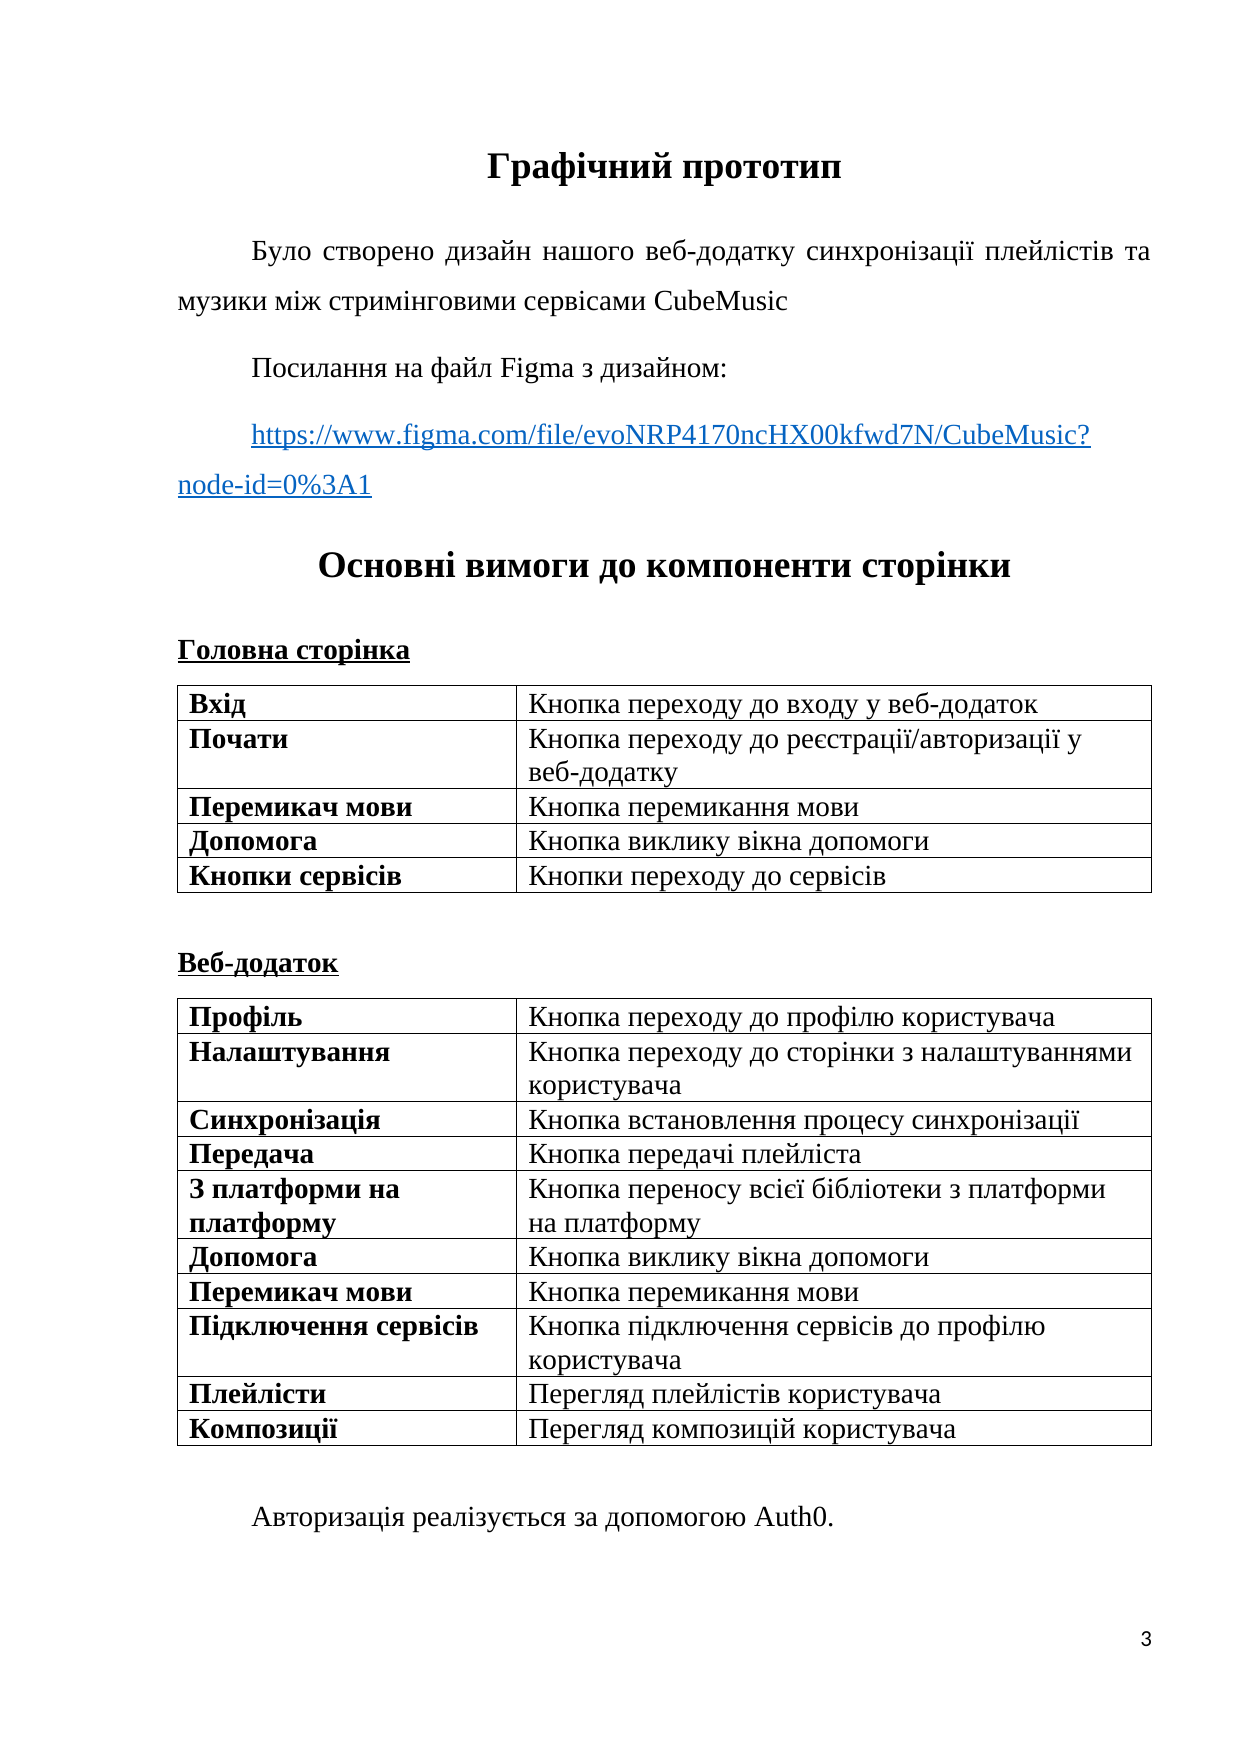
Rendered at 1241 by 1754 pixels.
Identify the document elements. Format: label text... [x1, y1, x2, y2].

table_header Профіль [178, 999, 516, 1033]
table_cell Кнопка виклику вікна допомоги [517, 1239, 1151, 1273]
table_cell Кнопки сервісів [178, 858, 516, 892]
table_cell Кнопка перемикання мови [517, 1274, 1151, 1307]
table_cell Підключення сервісів [178, 1309, 516, 1376]
text Графічний прототип [177, 143, 1152, 186]
text Авторизація реалізується за допомогою Auth0. [177, 1499, 1152, 1532]
text Веб-додаток [177, 946, 1152, 979]
table_cell З платформи на платформу [178, 1171, 516, 1238]
table_cell Допомога [178, 824, 516, 857]
table_cell Перемикач мови [178, 789, 516, 822]
table_cell Перегляд плейлістів користувача [517, 1377, 1151, 1410]
table_header Вхід [178, 686, 516, 720]
table_cell Кнопка переносу всієї бібліотеки з платформи на платформу [517, 1171, 1151, 1238]
table_cell Кнопка переходу до реєстрації/авторизації у веб-додатку [517, 721, 1151, 788]
table_cell Кнопка переходу до сторінки з налаштуваннями користувача [517, 1034, 1151, 1101]
table_cell Композиції [178, 1411, 516, 1445]
table_cell Кнопка виклику вікна допомоги [517, 824, 1151, 857]
table_header Кнопка переходу до входу у веб-додаток [517, 686, 1151, 720]
table_cell Плейлісти [178, 1377, 516, 1410]
text Було створено дизайн нашого веб-додатку синхронізації плейлістів та музики між стримінговими сервісами CubeMusic [177, 233, 1152, 317]
table_cell Кнопка встановлення процесу синхронізації [517, 1102, 1151, 1136]
table_cell Кнопка підключення сервісів до профілю користувача [517, 1309, 1151, 1376]
table_cell Кнопка передачі плейліста [517, 1137, 1151, 1170]
text Головна сторінка [177, 632, 1152, 666]
text Посилання на файл Figma з дизайном: [177, 350, 1152, 384]
text Основні вимоги до компоненти сторінки [177, 543, 1152, 586]
table_cell Перемикач мови [178, 1274, 516, 1307]
table_cell Допомога [178, 1239, 516, 1273]
table_header Кнопка переходу до профілю користувача [517, 999, 1151, 1033]
table_cell Синхронізація [178, 1102, 516, 1136]
text https://www.figma.com/file/evoNRP4170ncHX00kfwd7N/CubeMusic?node-id=0%3A1 [177, 417, 1152, 501]
table_cell Налаштування [178, 1034, 516, 1101]
table_cell Кнопка перемикання мови [517, 789, 1151, 822]
table_cell Кнопки переходу до сервісів [517, 858, 1151, 892]
table_cell Перегляд композицій користувача [517, 1411, 1151, 1445]
table_cell Передача [178, 1137, 516, 1170]
table_cell Почати [178, 721, 516, 788]
